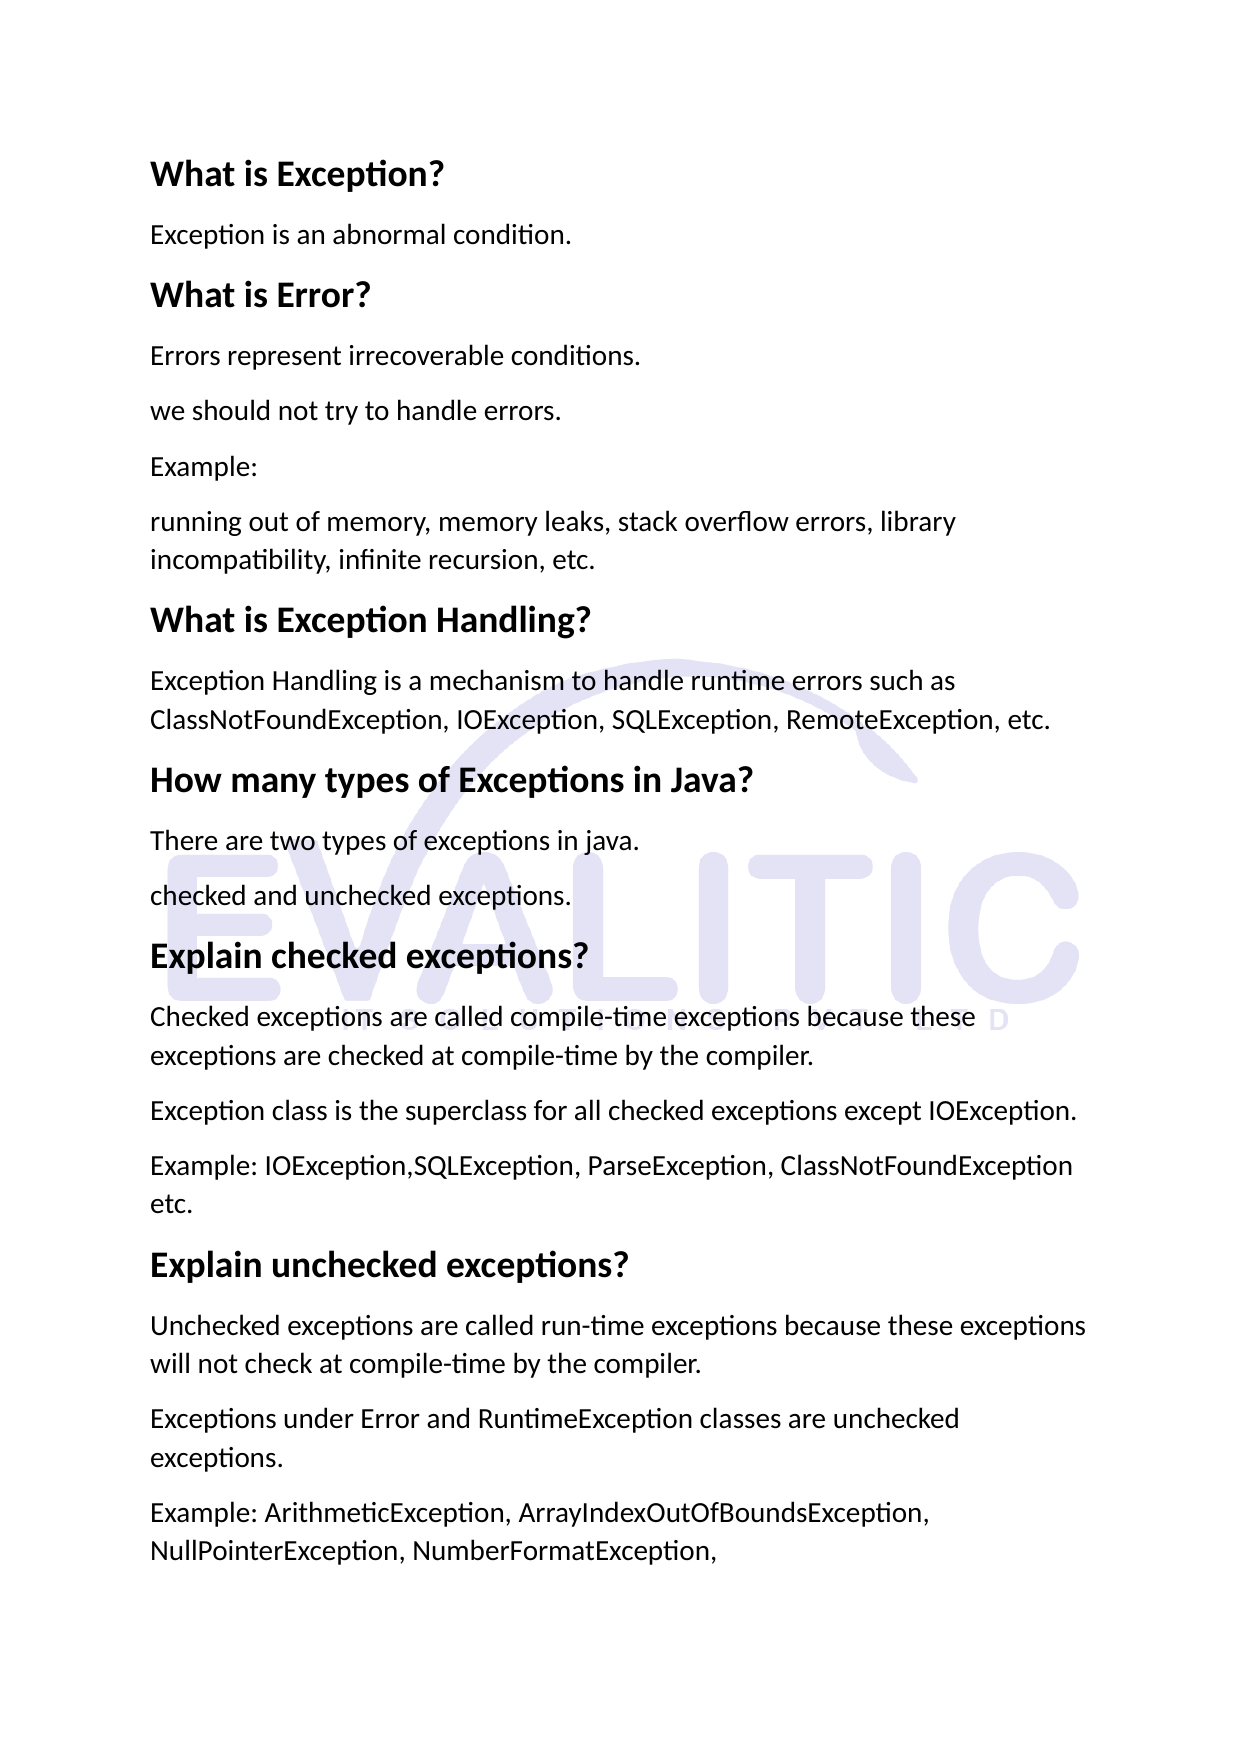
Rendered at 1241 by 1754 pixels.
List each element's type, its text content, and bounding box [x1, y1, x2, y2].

text There are two types of exceptions in java. [150, 822, 1090, 858]
text Example: IOException,SQLException, ParseException, ClassNotFoundException etc. [150, 1147, 1090, 1221]
text Example: ArithmeticException, ArrayIndexOutOfBoundsException, NullPointerException, NumberFormatException, [150, 1494, 1090, 1568]
text Exception class is the superclass for all checked exceptions except IOException. [150, 1092, 1090, 1128]
text checked and unchecked exceptions. [150, 877, 1090, 913]
text running out of memory, memory leaks, stack overflow errors, library incompatibility, infinite recursion, etc. [150, 503, 1090, 577]
text How many types of Exceptions in Java? [150, 756, 1090, 802]
text Explain unchecked exceptions? [150, 1241, 1090, 1286]
text Exception Handling is a mechanism to handle runtime errors such as ClassNotFoundException, IOException, SQLException, RemoteException, etc. [150, 662, 1090, 736]
text we should not try to handle errors. [150, 392, 1090, 428]
text Exceptions under Error and RuntimeException classes are unchecked exceptions. [150, 1400, 1090, 1474]
text Unchecked exceptions are called run-time exceptions because these exceptions will not check at compile-time by the compiler. [150, 1307, 1090, 1381]
text What is Error? [150, 271, 1090, 317]
text What is Exception? [150, 150, 1090, 196]
text Example: [150, 448, 1090, 483]
text Exception is an abnormal condition. [150, 216, 1090, 252]
text Explain checked exceptions? [150, 932, 1090, 978]
text What is Exception Handling? [150, 596, 1090, 642]
text Errors represent irrecoverable conditions. [150, 337, 1090, 373]
text Checked exceptions are called compile-time exceptions because these exceptions are checked at compile-time by the compiler. [150, 998, 1090, 1072]
